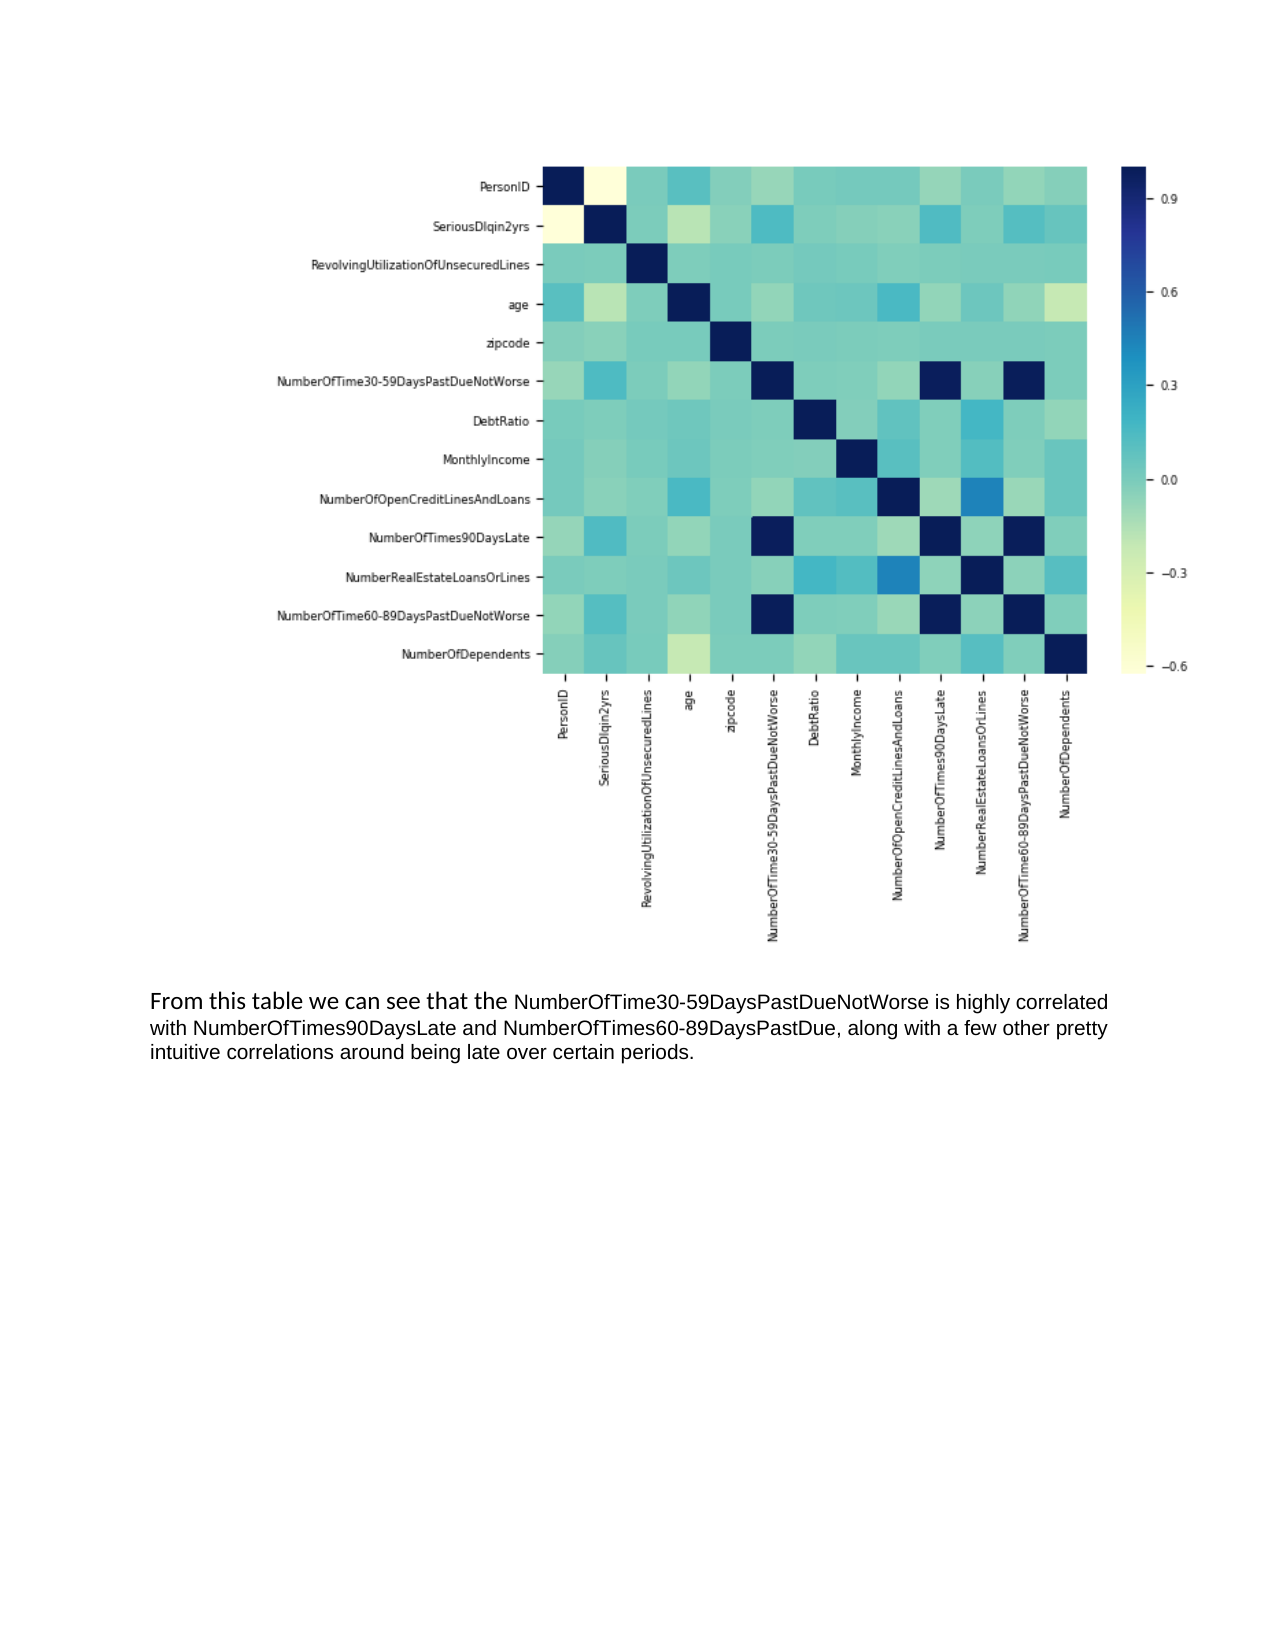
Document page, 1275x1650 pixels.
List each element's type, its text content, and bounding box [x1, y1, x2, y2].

text From this table we can see that the NumberOfTime30-59DaysPastDueNotWorse is highly correlated with NumberOfTimes90DaysLate and NumberOfTimes60-89DaysPastDue, along with a few other pretty intuitive correlations around being late over certain periods. [150, 985, 1125, 1064]
picture [262, 150, 1201, 955]
